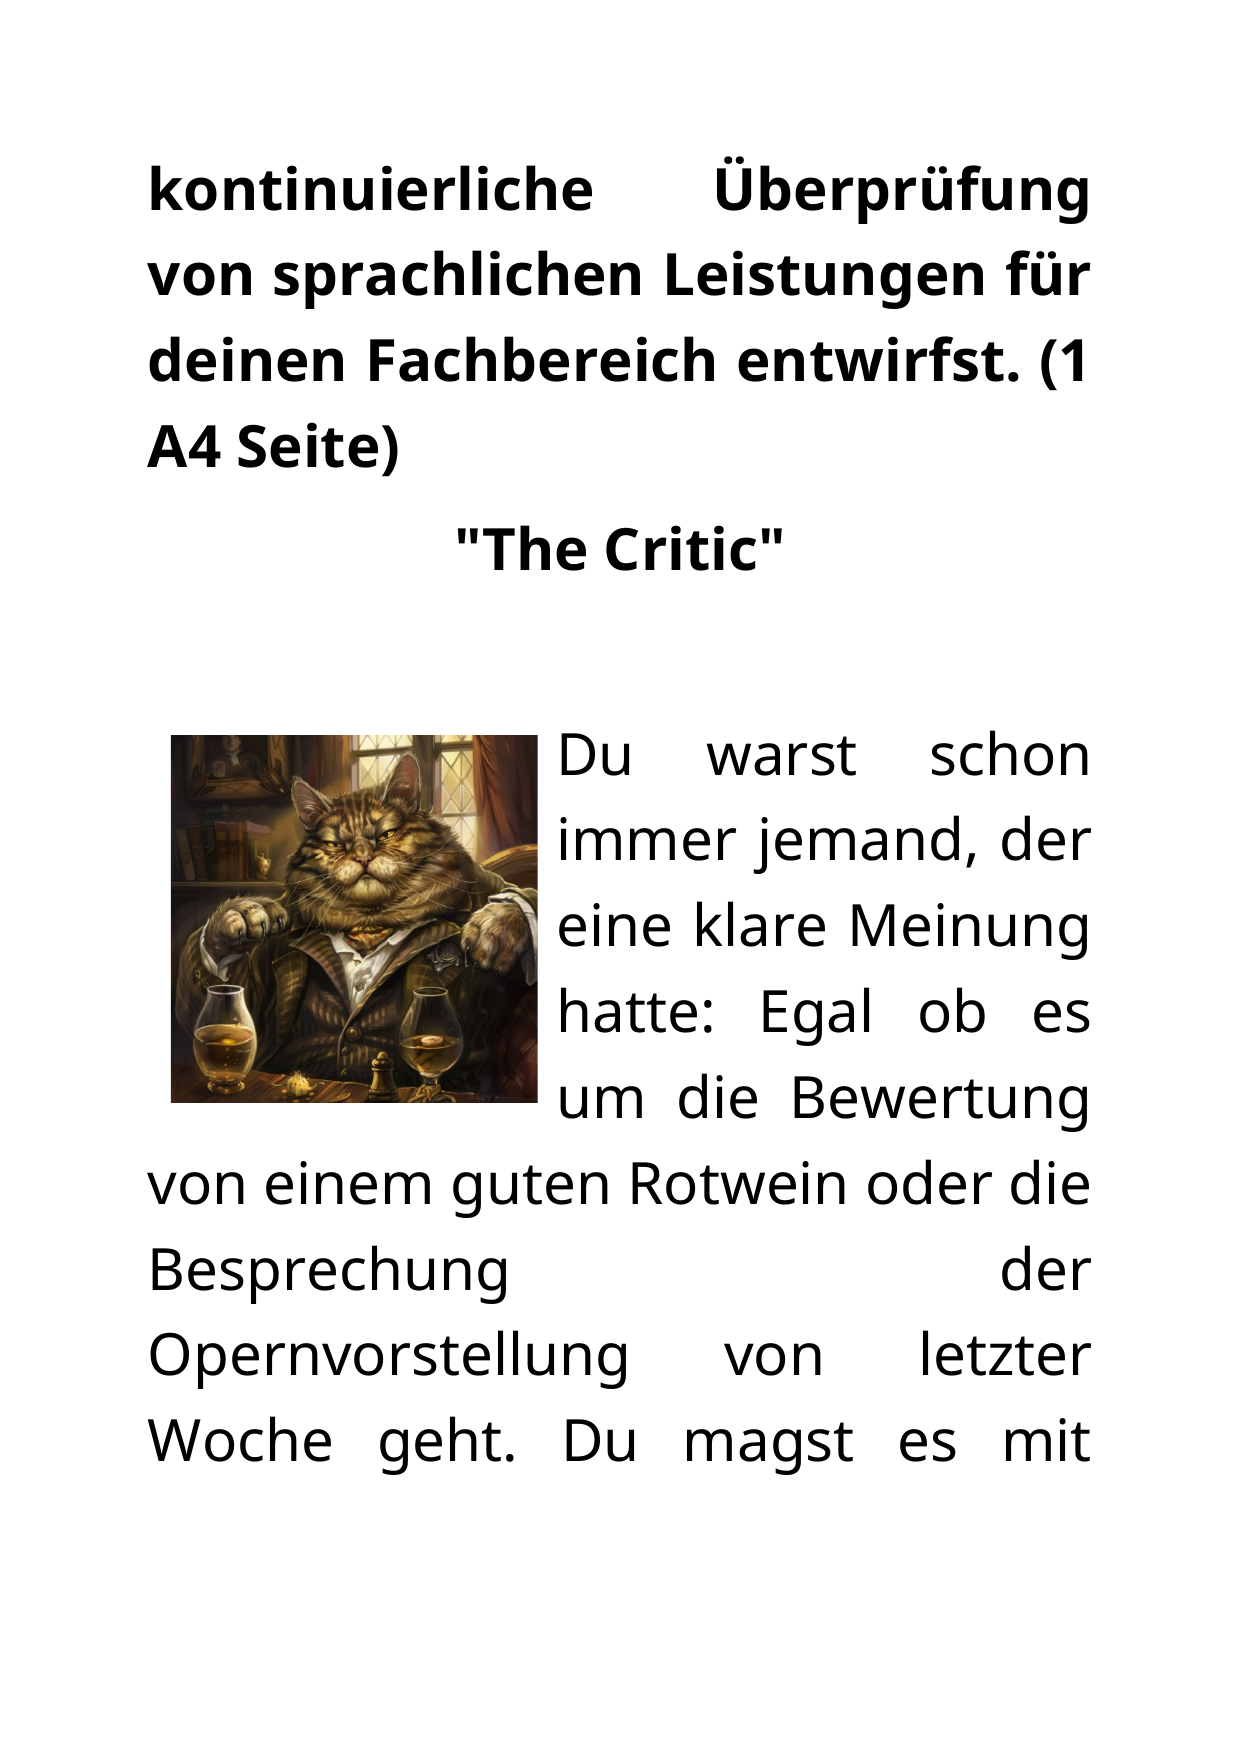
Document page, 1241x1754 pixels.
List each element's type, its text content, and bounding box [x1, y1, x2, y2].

text "The Critic" [148, 508, 1093, 587]
picture [170, 735, 538, 1103]
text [148, 713, 1093, 1479]
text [148, 148, 1093, 484]
